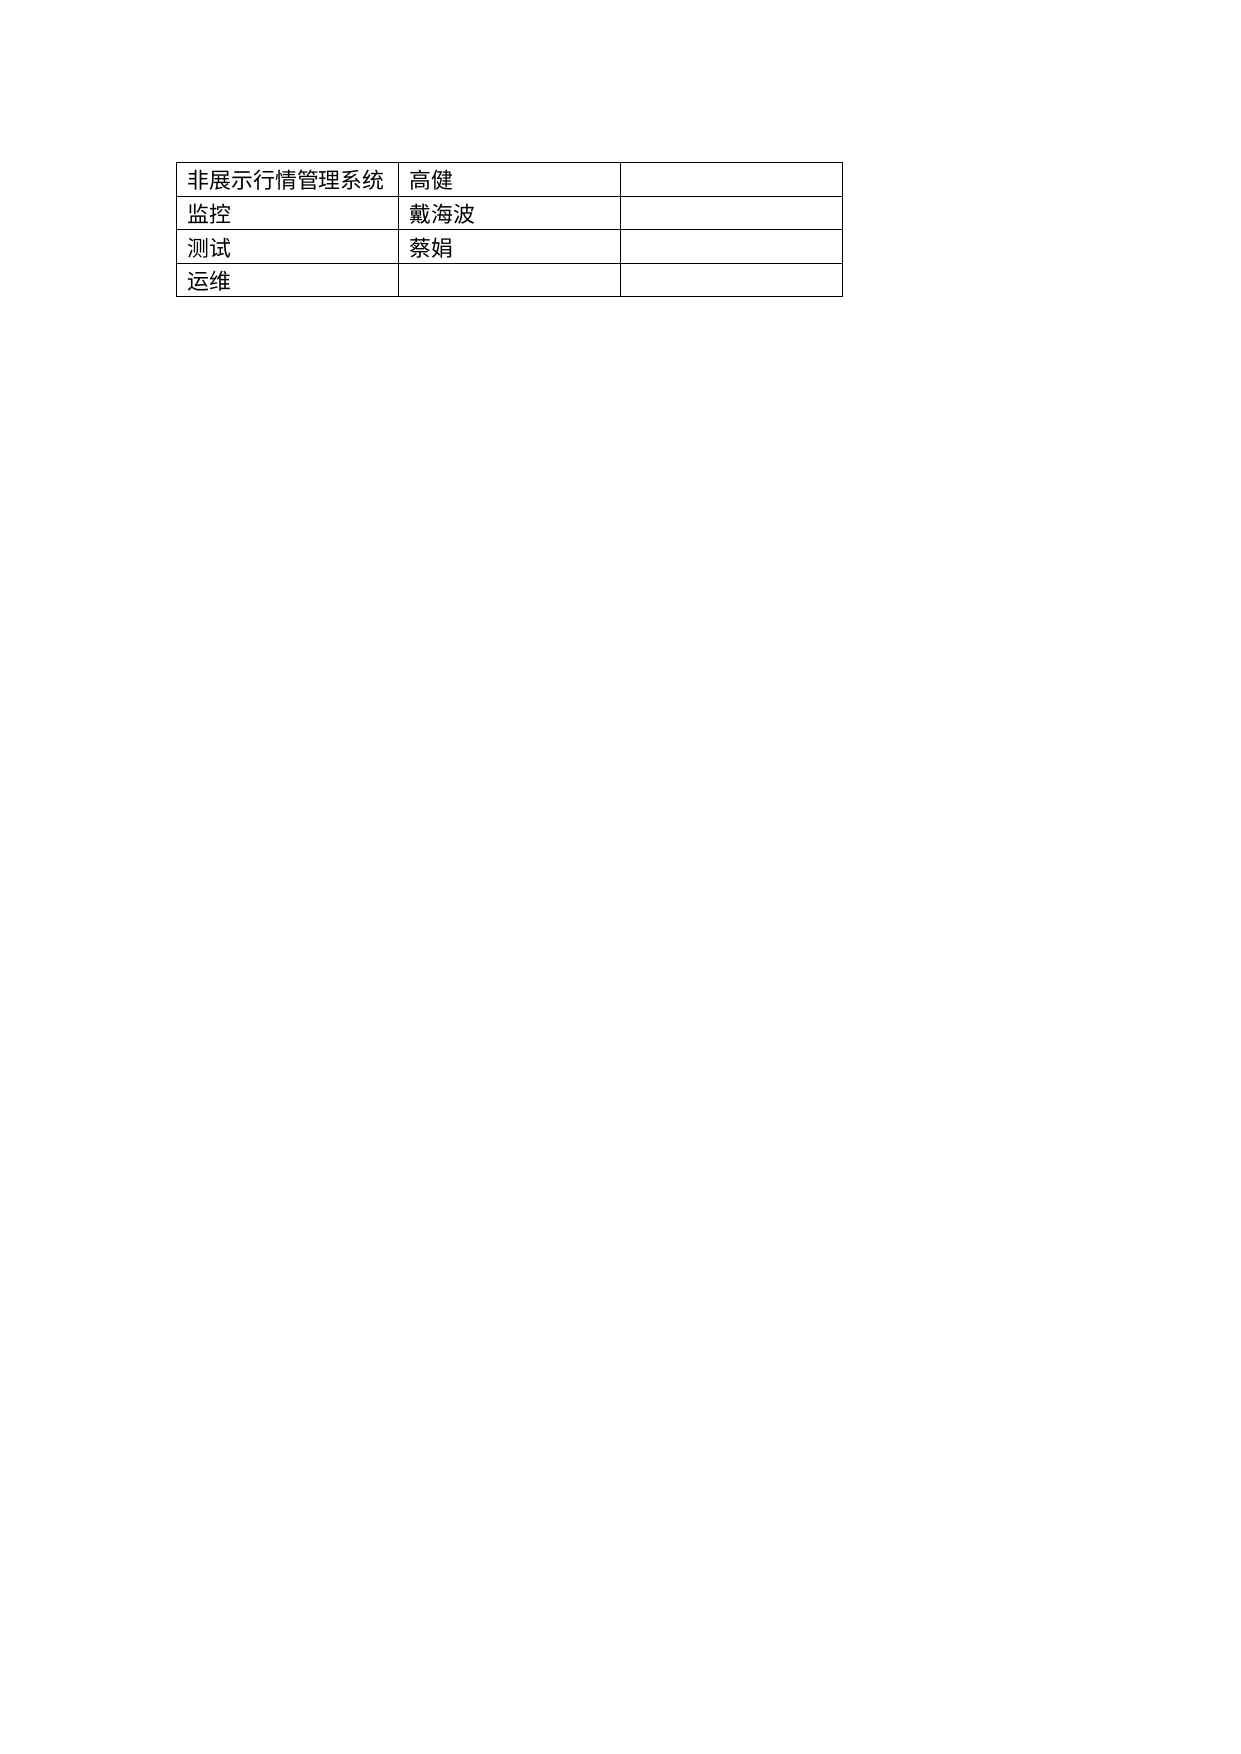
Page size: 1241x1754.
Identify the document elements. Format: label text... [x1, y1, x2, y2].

table_cell 高健 [399, 163, 620, 196]
table_cell 测试 [177, 230, 398, 263]
table_cell [621, 230, 842, 263]
table_cell 非展示行情管理系统 [177, 163, 398, 196]
table_cell [621, 264, 842, 296]
table_cell 运维 [177, 264, 398, 296]
table_cell 戴海波 [399, 197, 620, 229]
table_cell 蔡娟 [399, 230, 620, 263]
table_cell [621, 163, 842, 196]
table_cell 监控 [177, 197, 398, 229]
table_cell [621, 197, 842, 229]
table_cell [399, 264, 620, 296]
